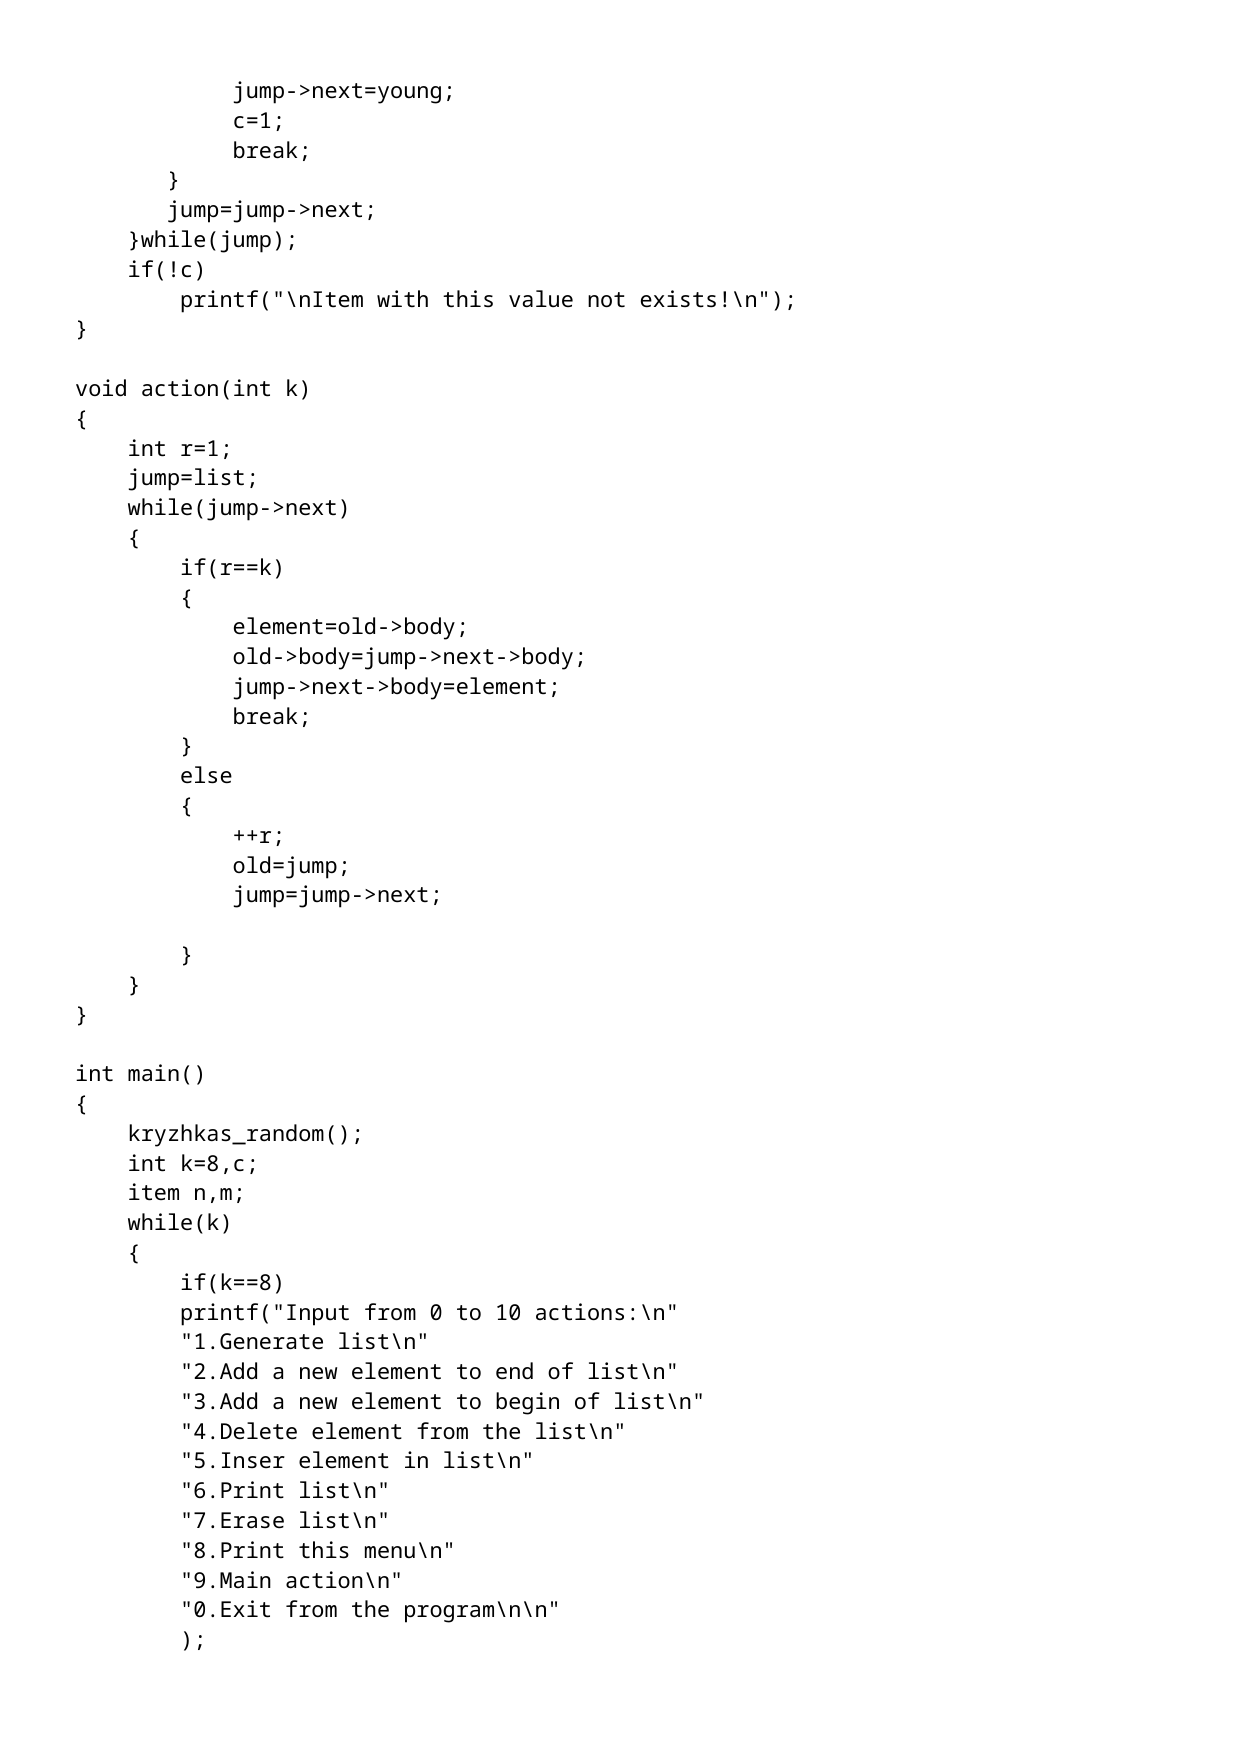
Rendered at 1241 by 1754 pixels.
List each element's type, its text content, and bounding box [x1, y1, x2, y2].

text break; [75, 701, 1165, 730]
text "0.Exit from the program\n\n" [75, 1594, 1165, 1624]
text "7.Erase list\n" [75, 1505, 1165, 1535]
text "8.Print this menu\n" [75, 1535, 1165, 1564]
text int r=1; [75, 432, 1165, 462]
text old=jump; [75, 849, 1165, 879]
text jump->next=young; [75, 75, 1165, 105]
text } [75, 730, 1165, 760]
text jump=jump->next; [75, 879, 1165, 909]
text { [75, 1088, 1165, 1118]
text element=old->body; [75, 611, 1165, 641]
text c=1; [75, 105, 1165, 134]
text int main() [75, 1058, 1165, 1088]
text } [75, 313, 1165, 343]
text jump=jump->next; [75, 194, 1165, 224]
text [75, 283, 1165, 313]
text "5.Inser element in list\n" [75, 1445, 1165, 1475]
text "3.Add a new element to begin of list\n" [75, 1386, 1165, 1416]
text "4.Delete element from the list\n" [75, 1416, 1165, 1445]
text jump->next->body=element; [75, 671, 1165, 701]
text "1.Generate list\n" [75, 1326, 1165, 1356]
text kryzhkas_random(); [75, 1118, 1165, 1147]
text }while(jump); [75, 224, 1165, 254]
text void action(int k) [75, 373, 1165, 403]
text old->body=jump->next->body; [75, 641, 1165, 671]
text } [75, 969, 1165, 998]
text break; [75, 134, 1165, 164]
text ++r; [75, 820, 1165, 849]
text ); [75, 1624, 1165, 1654]
text while(k) [75, 1207, 1165, 1237]
text while(jump->next) [75, 492, 1165, 522]
text } [75, 164, 1165, 194]
text "6.Print list\n" [75, 1475, 1165, 1505]
text } [75, 939, 1165, 969]
text else [75, 760, 1165, 790]
text { [75, 403, 1165, 432]
text { [75, 1237, 1165, 1267]
text if(!c) [75, 254, 1165, 283]
text { [75, 790, 1165, 820]
text "9.Main action\n" [75, 1564, 1165, 1594]
text int k=8,c; [75, 1147, 1165, 1177]
text "2.Add a new element to end of list\n" [75, 1356, 1165, 1386]
text if(r==k) [75, 552, 1165, 581]
text } [75, 998, 1165, 1028]
text { [75, 522, 1165, 552]
text if(k==8) [75, 1267, 1165, 1296]
text jump=list; [75, 462, 1165, 492]
text item n,m; [75, 1177, 1165, 1207]
text printf("Input from 0 to 10 actions:\n" [75, 1296, 1165, 1326]
text { [75, 581, 1165, 611]
